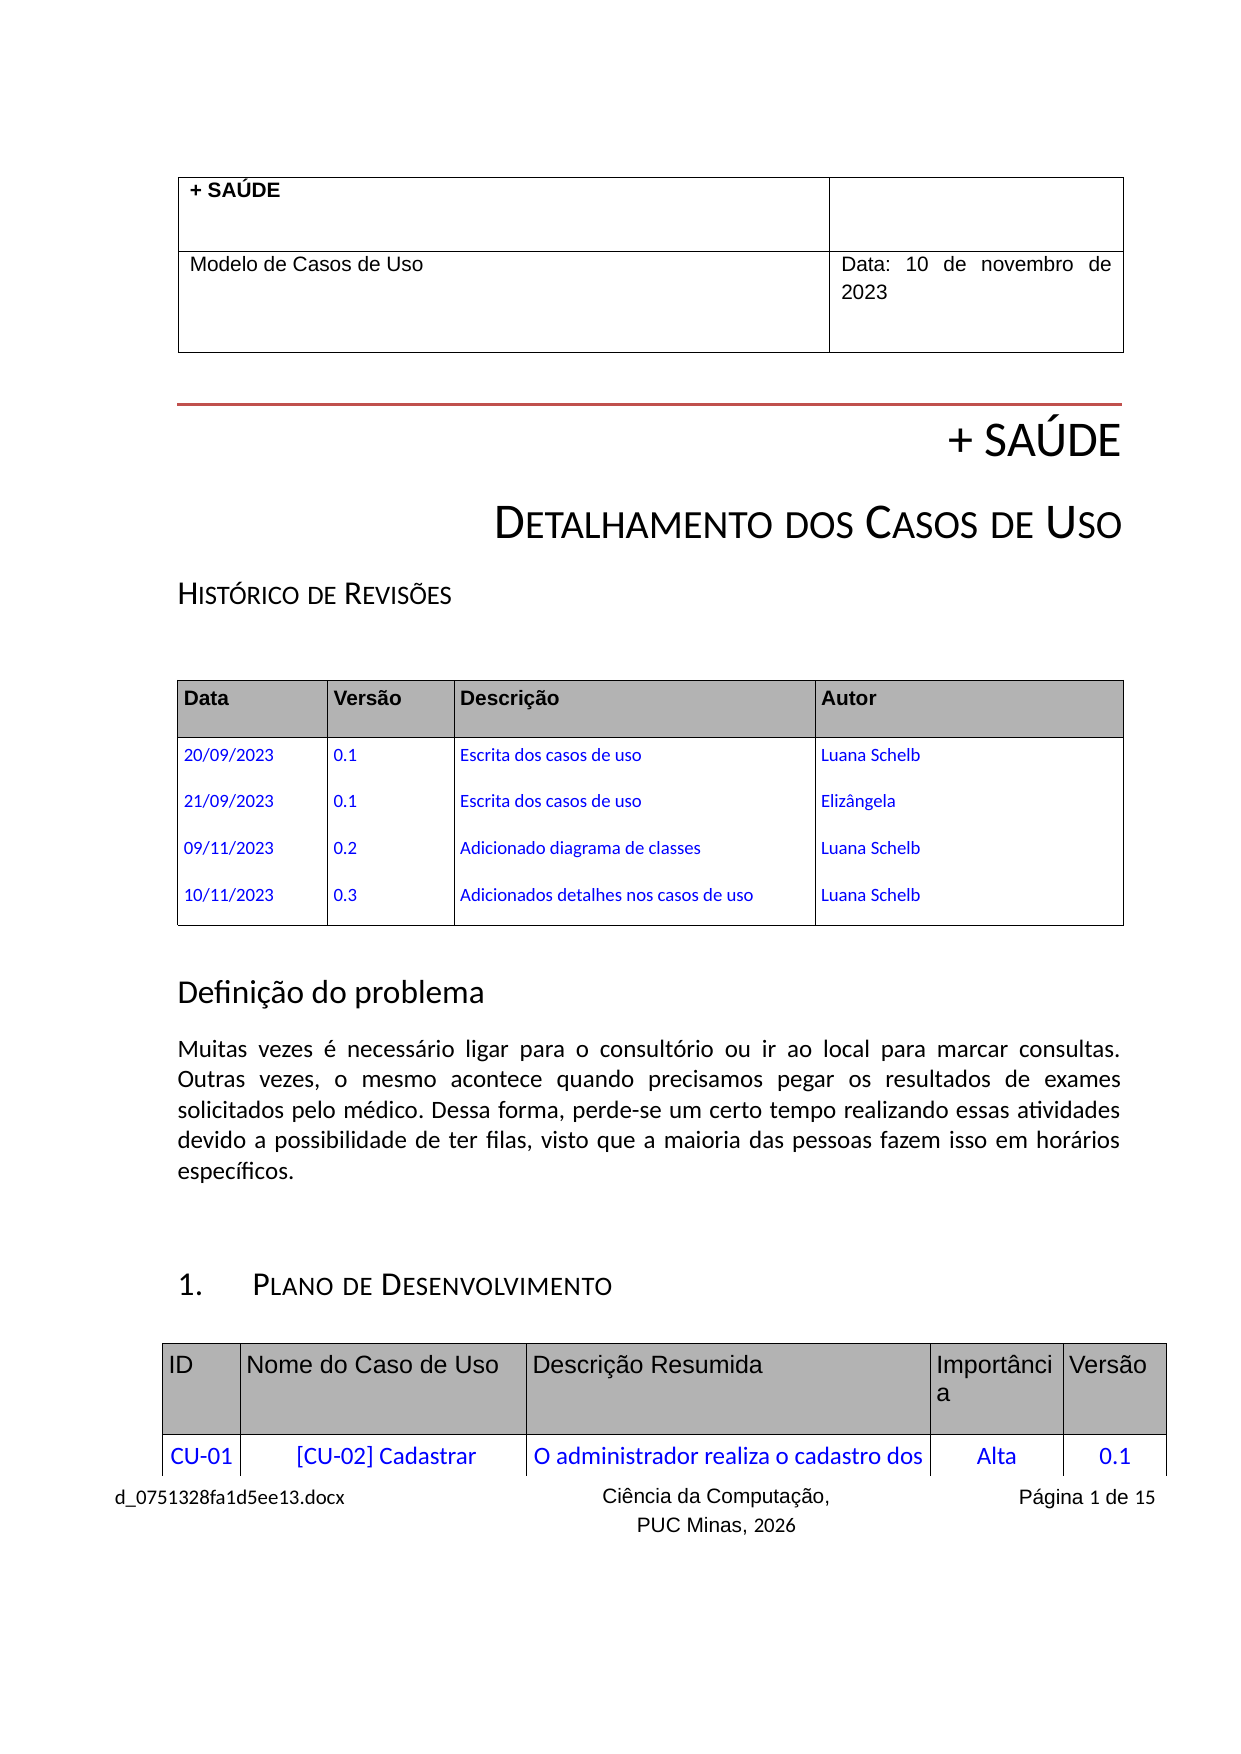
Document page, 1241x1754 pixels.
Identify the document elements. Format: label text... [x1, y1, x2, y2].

table_cell Adicionados detalhes nos casos de uso [455, 878, 815, 924]
table_cell 0.1 [1064, 1435, 1166, 1476]
table_header Nome do Caso de Uso [241, 1344, 526, 1434]
table_header Versão [328, 681, 454, 737]
table_cell 10/11/2023 [178, 878, 327, 924]
table_cell Escrita dos casos de uso [455, 784, 815, 831]
table_cell Alta [931, 1435, 1063, 1476]
table_cell Elizângela [816, 784, 1123, 831]
table_header Importância [931, 1344, 1063, 1434]
table_header Descrição Resumida [527, 1344, 930, 1434]
subtitle Plano de Desenvolvimento [177, 1263, 1122, 1304]
table_header Versão [1064, 1344, 1166, 1434]
table_cell 21/09/2023 [178, 784, 327, 831]
table_cell Luana Schelb [816, 878, 1123, 924]
table_cell 0.1 [328, 784, 454, 831]
table_cell Luana Schelb [816, 831, 1123, 878]
subtitle Histórico de Revisões [177, 567, 1122, 613]
table_cell 0.1 [328, 738, 454, 784]
text Muitas vezes é necessário ligar para o consultório ou ir ao local para marcar consultas. Outras vezes, o mesmo acontece quando precisamos pegar os resultados de exames solicitados pelo médico. Dessa forma, perde-se um certo tempo realizando essas atividades devido a possibilidade de ter filas, visto que a maioria das pessoas fazem isso em horários específicos. [177, 1033, 1122, 1186]
table_cell CU-01 [163, 1435, 240, 1476]
table_cell Luana Schelb [816, 738, 1123, 784]
table_cell O administrador realiza o cadastro dos funcionários no sistema [527, 1435, 930, 1476]
table_cell Cadastrar funcionários [241, 1435, 526, 1476]
subtitle Detalhamento dos Casos de Uso [177, 485, 1122, 551]
table_cell Escrita dos casos de uso [455, 738, 815, 784]
table_cell 20/09/2023 [178, 738, 327, 784]
table_cell Adicionado diagrama de classes [455, 831, 815, 878]
table_header ID [163, 1344, 240, 1434]
table_header Autor [816, 681, 1123, 737]
table_cell 09/11/2023 [178, 831, 327, 878]
subtitle + SAÚDE [177, 406, 1122, 469]
table_cell 0.2 [328, 831, 454, 878]
table_cell 0.3 [328, 878, 454, 924]
table_header Data [178, 681, 327, 737]
table_header Descrição [455, 681, 815, 737]
text Definição do problema [177, 971, 1122, 1012]
